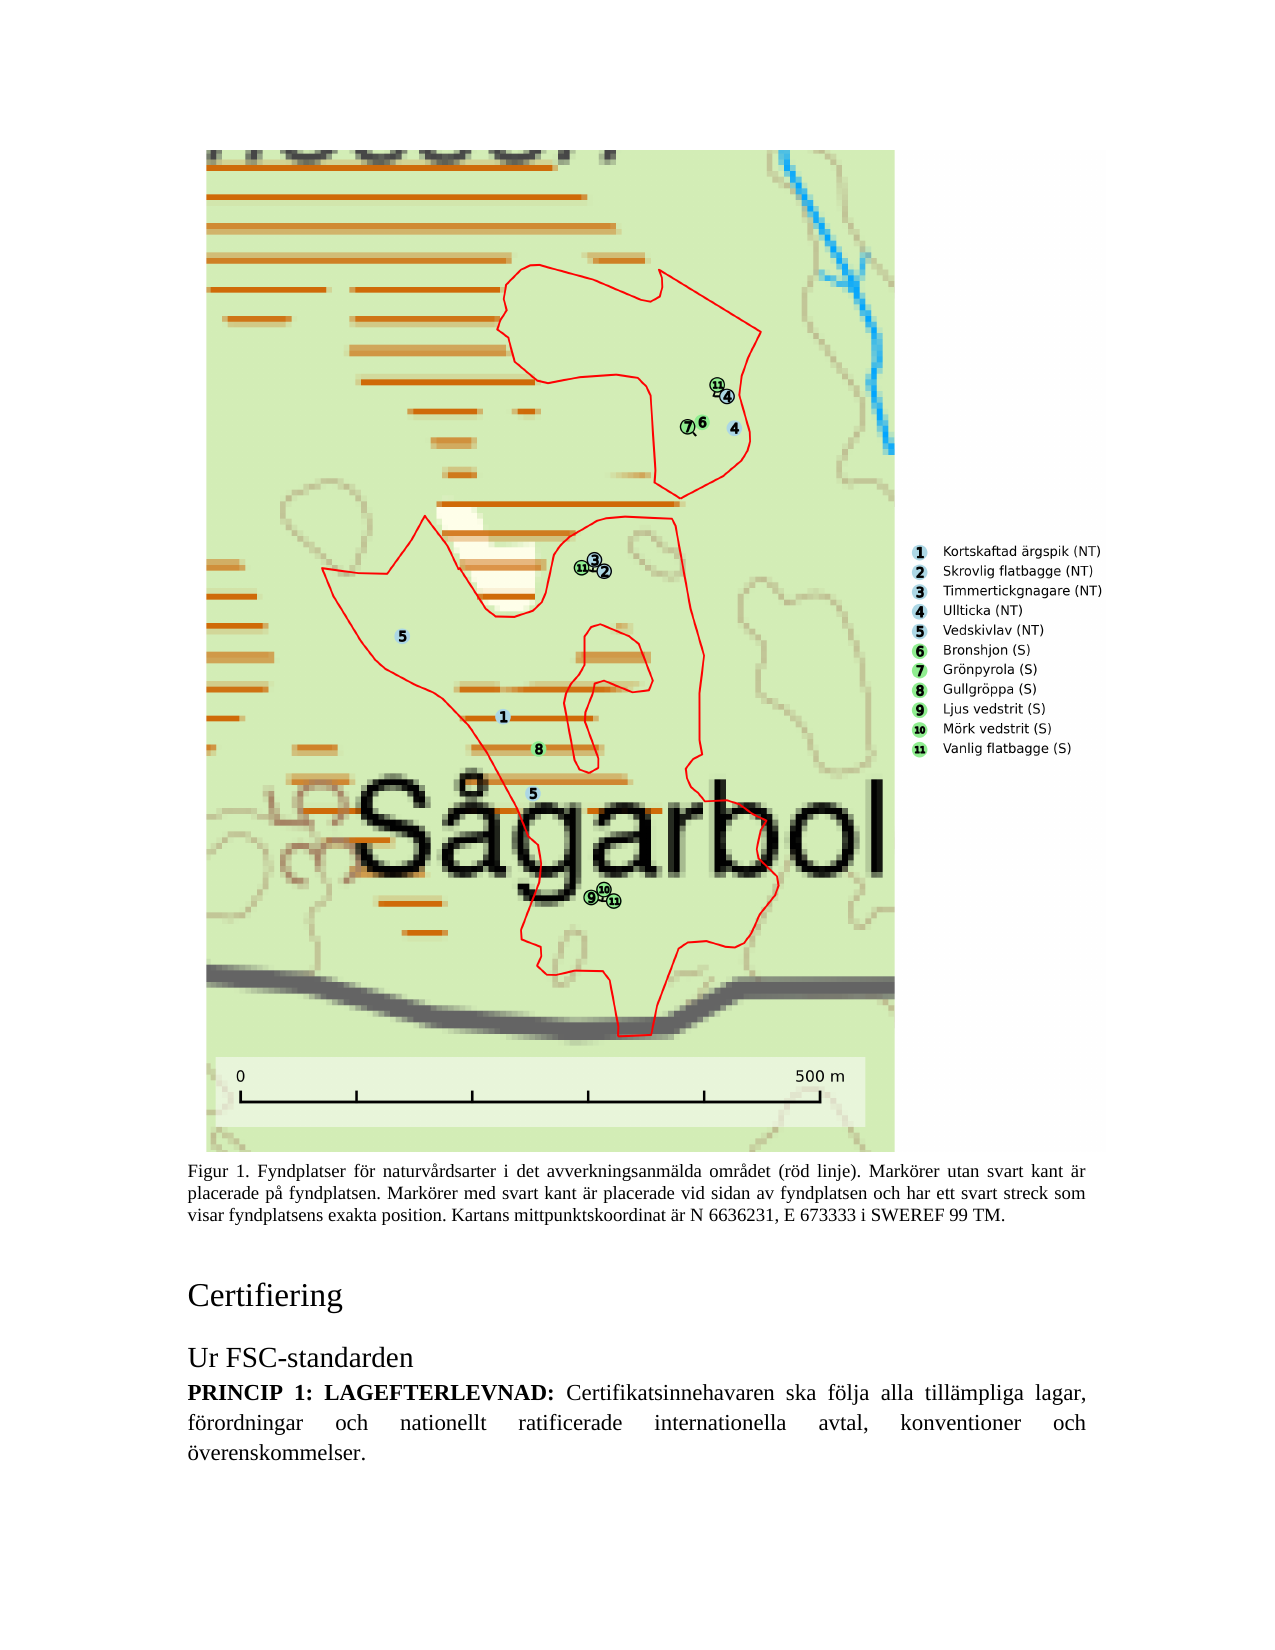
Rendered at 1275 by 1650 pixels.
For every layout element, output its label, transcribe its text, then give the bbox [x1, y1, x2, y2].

text PRINCIP 1: LAGEFTERLEVNAD: Certifikatsinnehavaren ska följa alla tillämpliga lagar, förordningar och nationellt ratificerade internationella avtal, konventioner och överenskommelser. [187, 1378, 1087, 1465]
text Figur 1. Fyndplatser för naturvårdsarter i det avverkningsanmälda området (röd linje). Markörer utan svart kant är placerade på fyndplatsen. Markörer med svart kant är placerade vid sidan av fyndplatsen och har ett svart streck som visar fyndplatsens exakta position. Kartans mittpunktskoordinat är N 6636231, E 673333 i SWEREF 99 TM. [187, 1160, 1087, 1225]
subtitle Ur FSC-standarden [187, 1340, 1087, 1373]
picture [206, 150, 1107, 1152]
subtitle Certifiering [187, 1275, 1087, 1313]
